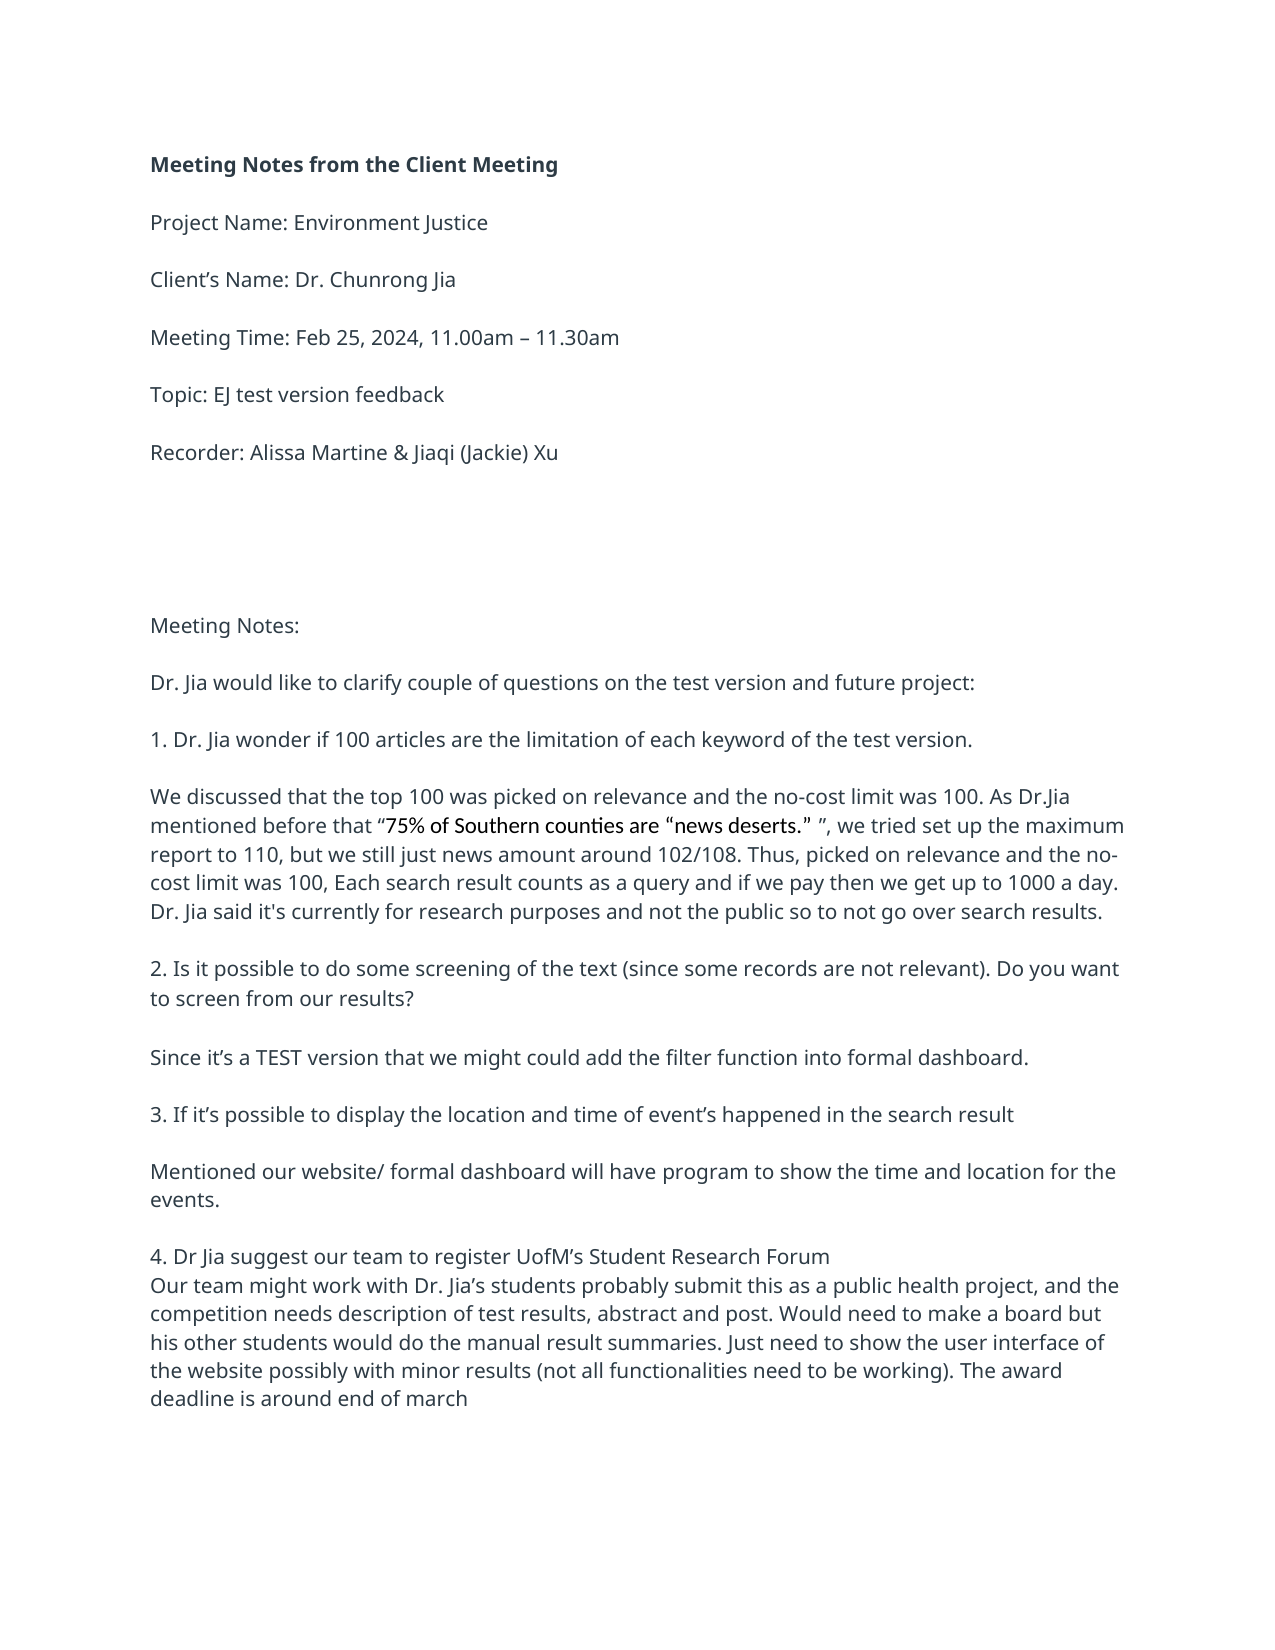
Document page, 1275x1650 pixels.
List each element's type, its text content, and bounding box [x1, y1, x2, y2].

text Meeting Notes: [150, 611, 1125, 639]
text Recorder: Alissa Martine & Jiaqi (Jackie) Xu [150, 438, 1125, 466]
text We discussed that the top 100 was picked on relevance and the no-cost limit was 100. As Dr.Jia mentioned before that “75% of Southern counties are “news deserts.” ”, we tried set up the maximum report to 110, but we still just news amount around 102/108. Thus, picked on relevance and the no-cost limit was 100, Each search result counts as a query and if we pay then we get up to 1000 a day. Dr. Jia said it's currently for research purposes and not the public so to not go over search results. [150, 782, 1125, 925]
text Since it’s a TEST version that we might could add the filter function into formal dashboard. [150, 1043, 1125, 1072]
text 2. Is it possible to do some screening of the text (since some records are not relevant). Do you want to screen from our results? [150, 954, 1125, 1013]
text Dr. Jia would like to clarify couple of questions on the test version and future project: [150, 668, 1125, 697]
text Project Name: Environment Justice [150, 208, 1125, 236]
text Our team might work with Dr. Jia’s students probably submit this as a public health project, and the competition needs description of test results, abstract and post. Would need to make a board but his other students would do the manual result summaries. Just need to show the user interface of the website possibly with minor results (not all functionalities need to be working). The award deadline is around end of march [150, 1271, 1125, 1413]
text 1. Dr. Jia wonder if 100 articles are the limitation of each keyword of the test version. [150, 725, 1125, 754]
text 3. If it’s possible to display the location and time of event’s happened in the search result [150, 1100, 1125, 1129]
text 4. Dr Jia suggest our team to register UofM’s Student Research Forum [150, 1242, 1125, 1271]
text Meeting Notes from the Client Meeting [150, 150, 1125, 178]
text Topic: EJ test version feedback [150, 380, 1125, 409]
text Meeting Time: Feb 25, 2024, 11.00am – 11.30am [150, 323, 1125, 351]
text Client’s Name: Dr. Chunrong Jia [150, 265, 1125, 294]
text Mentioned our website/ formal dashboard will have program to show the time and location for the events. [150, 1157, 1125, 1214]
